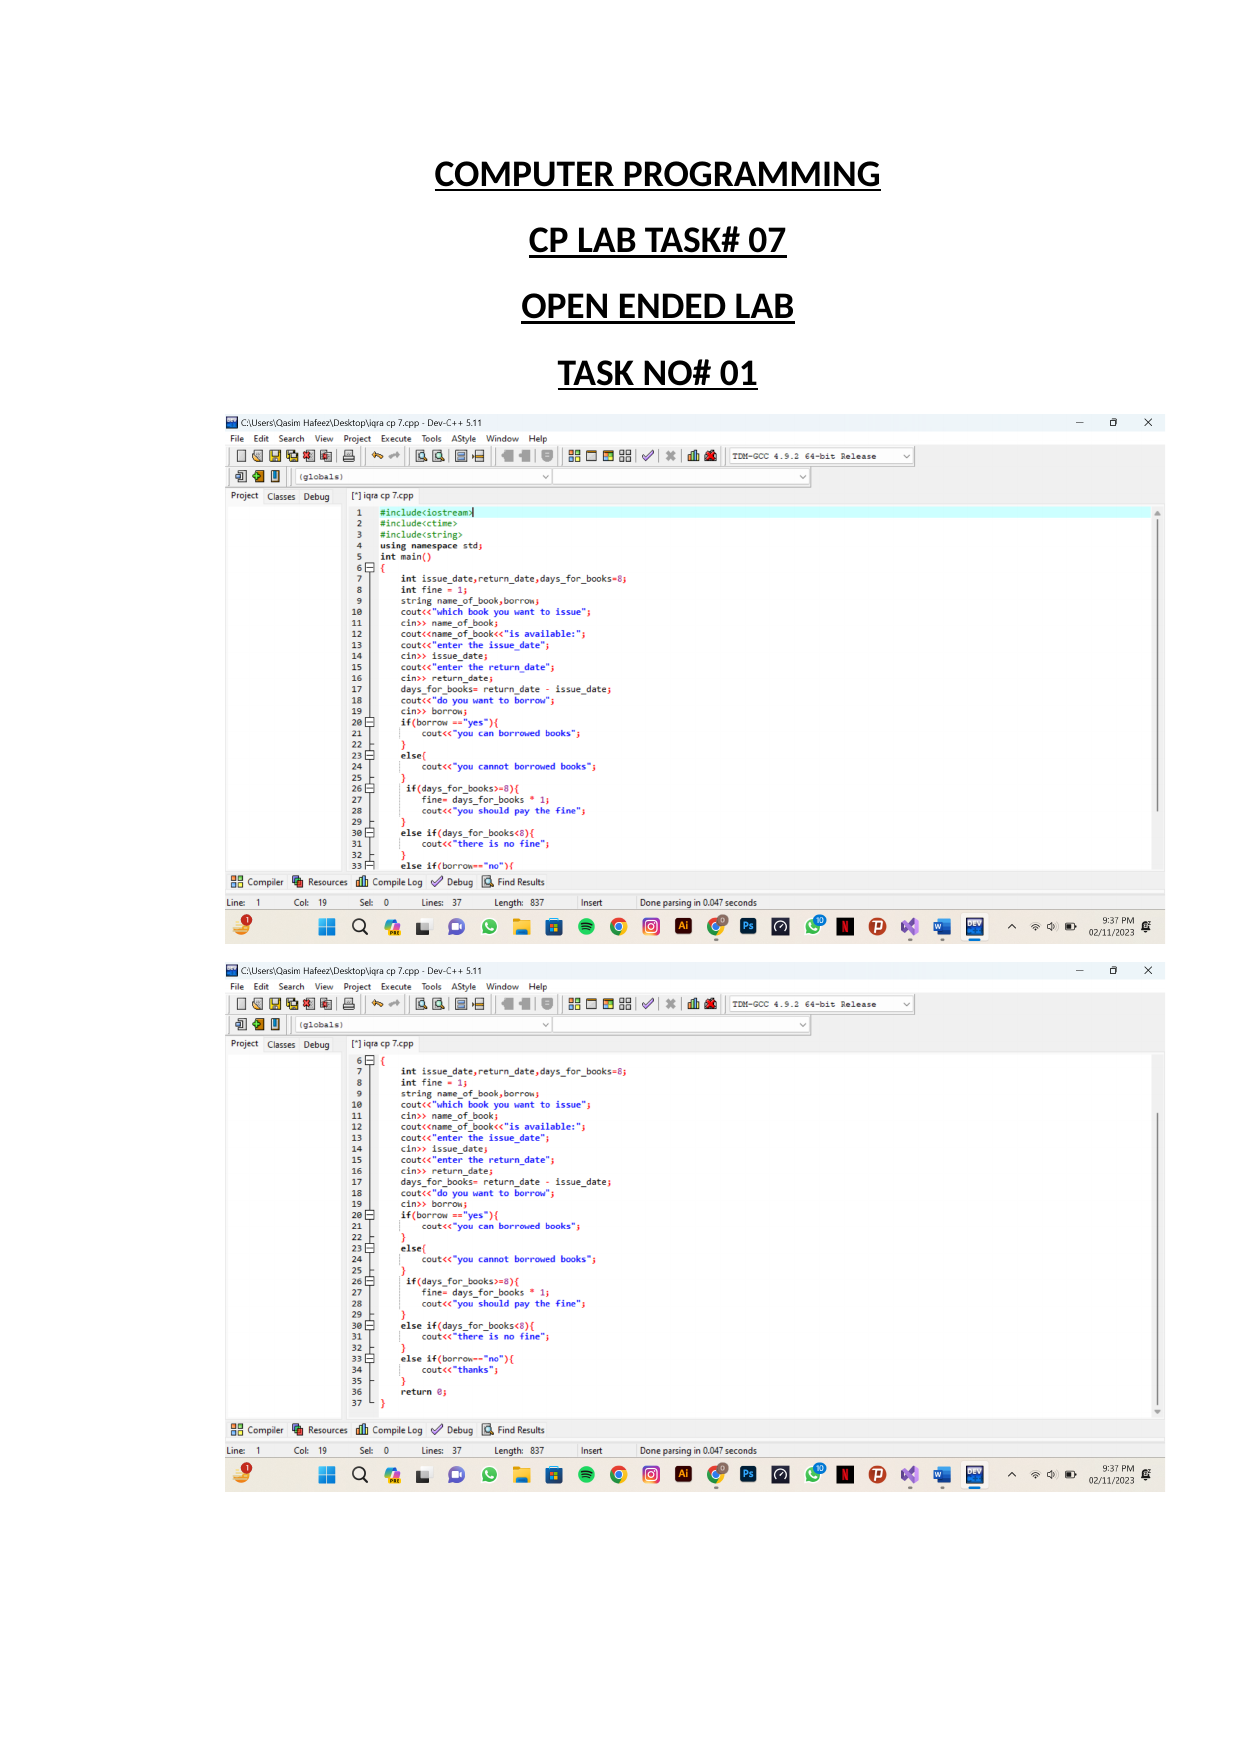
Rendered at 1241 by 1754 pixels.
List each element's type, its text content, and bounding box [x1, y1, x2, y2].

text COMPUTER PROGRAMMING [150, 150, 1090, 196]
text TASK NO# 01 [150, 348, 1090, 394]
picture [225, 414, 1166, 944]
text CP LAB TASK# 07 [150, 216, 1090, 262]
picture [225, 962, 1166, 1492]
text OPEN ENDED LAB [150, 282, 1090, 328]
